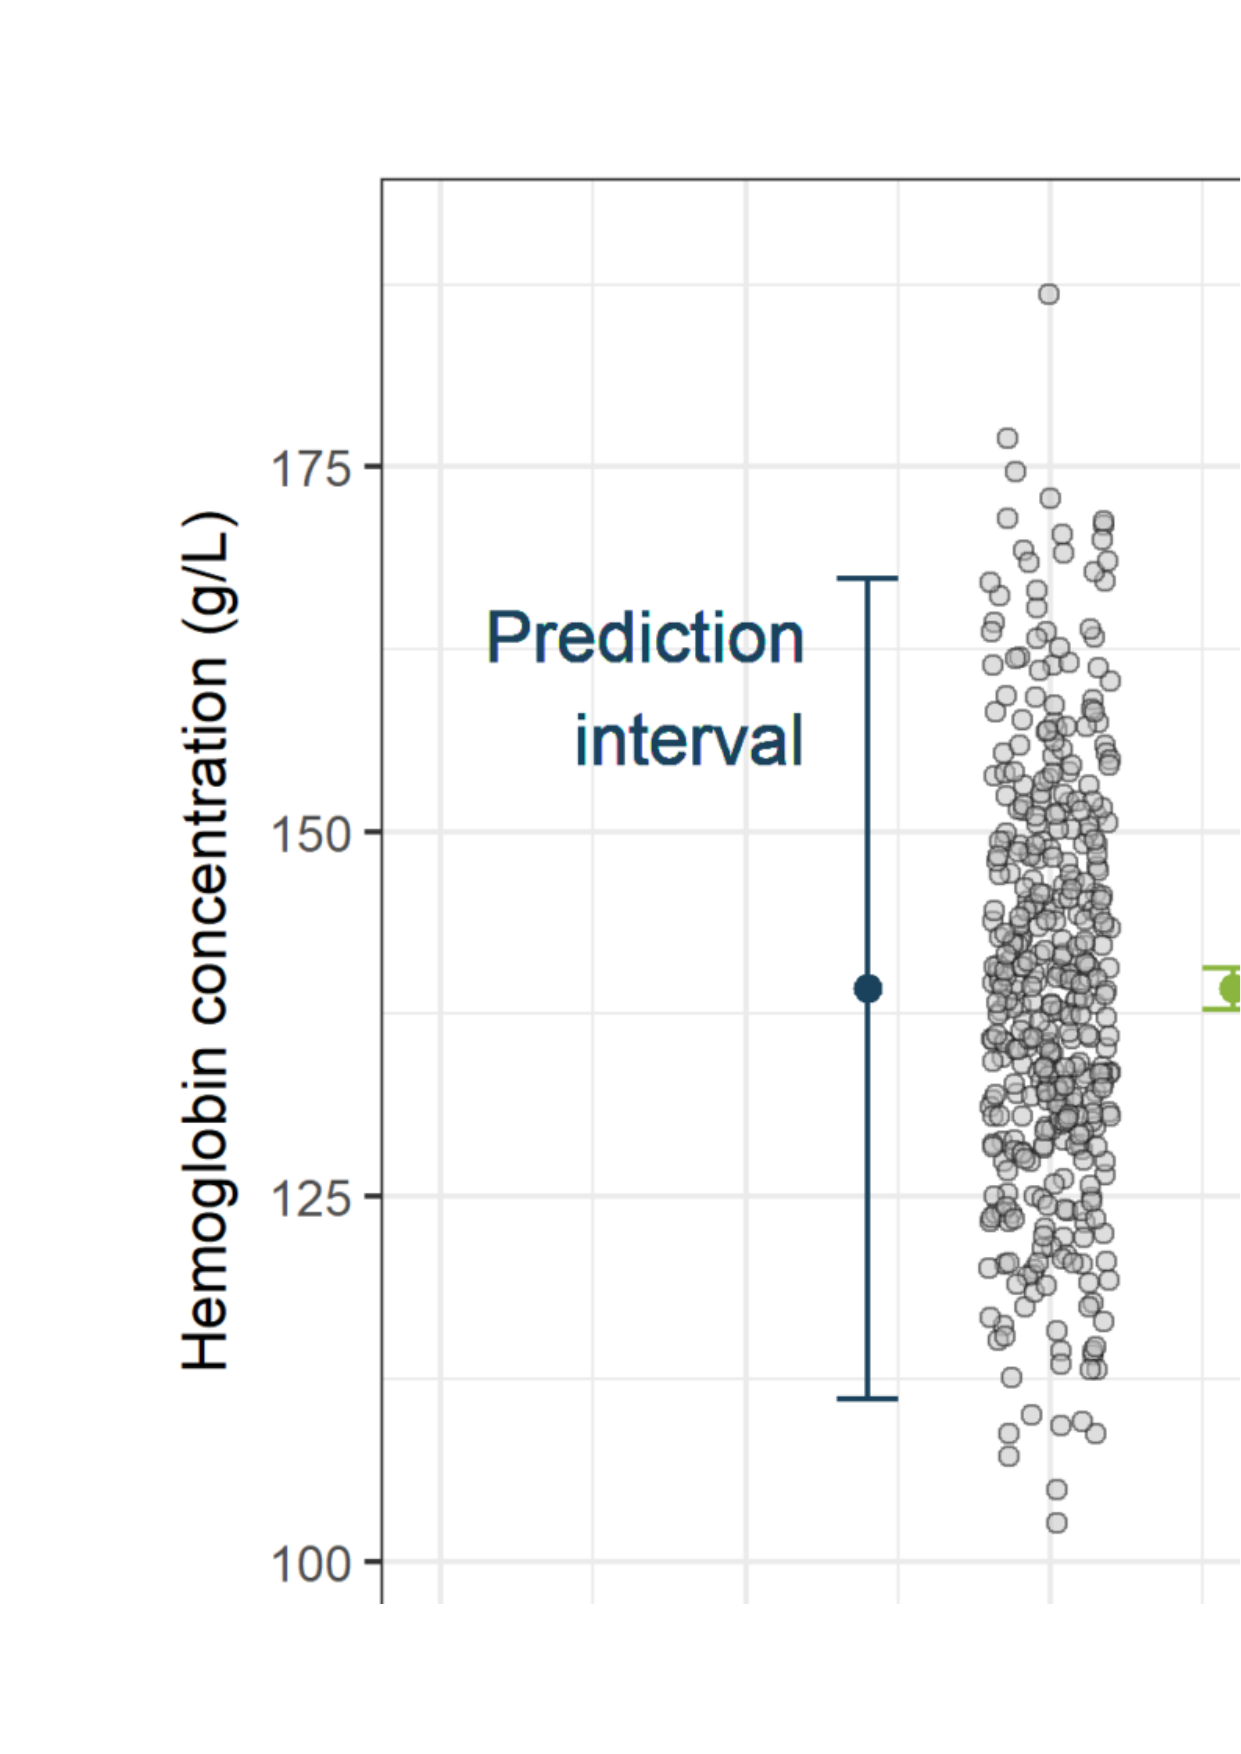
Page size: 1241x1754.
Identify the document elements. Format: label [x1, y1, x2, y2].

picture [150, 150, 1241, 1604]
